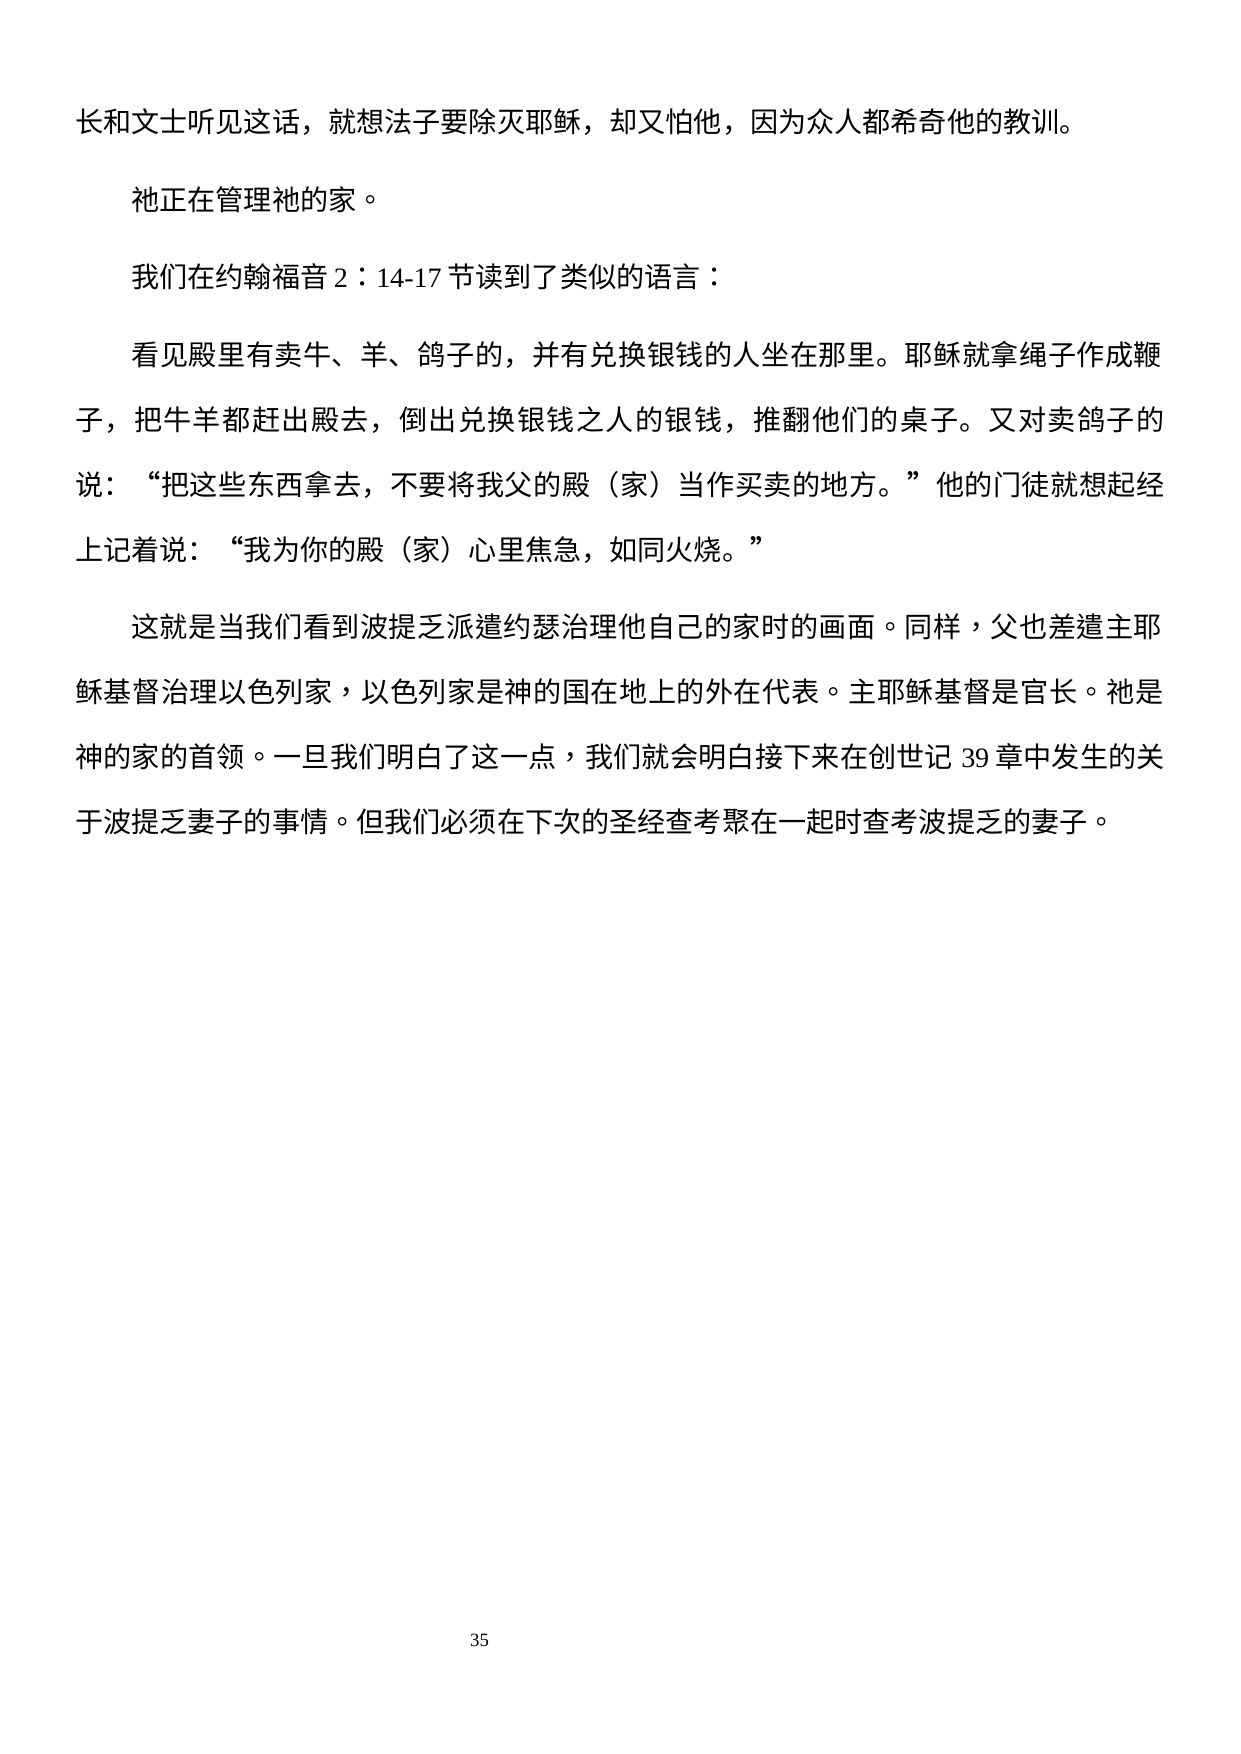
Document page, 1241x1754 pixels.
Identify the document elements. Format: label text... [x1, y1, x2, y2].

text 看见殿里有卖牛、羊、鸽子的，并有兑换银钱的人坐在那里。耶稣就拿绳子作成鞭子，把牛羊都赶出殿去，倒出兑换银钱之人的银钱，推翻他们的桌子。又对卖鸽子的说：“把这些东西拿去，不要将我父的殿（家）当作买卖的地方。”他的门徒就想起经上记着说：“我为你的殿（家）心里焦急，如同火烧。” [75, 321, 1165, 581]
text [75, 88, 1165, 153]
text 我们在约翰福音2：14-17节读到了类似的语言： [75, 243, 1165, 308]
text 祂正在管理祂的家。 [75, 166, 1165, 231]
text 这就是当我们看到波提乏派遣约瑟治理他自己的家时的画面。同样，父也差遣主耶稣基督治理以色列家，以色列家是神的国在地上的外在代表。主耶稣基督是官长。祂是神的家的首领。一旦我们明白了这一点，我们就会明白接下来在创世记39章中发生的关于波提乏妻子的事情。但我们必须在下次的圣经查考聚在一起时查考波提乏的妻子。 [75, 593, 1165, 853]
